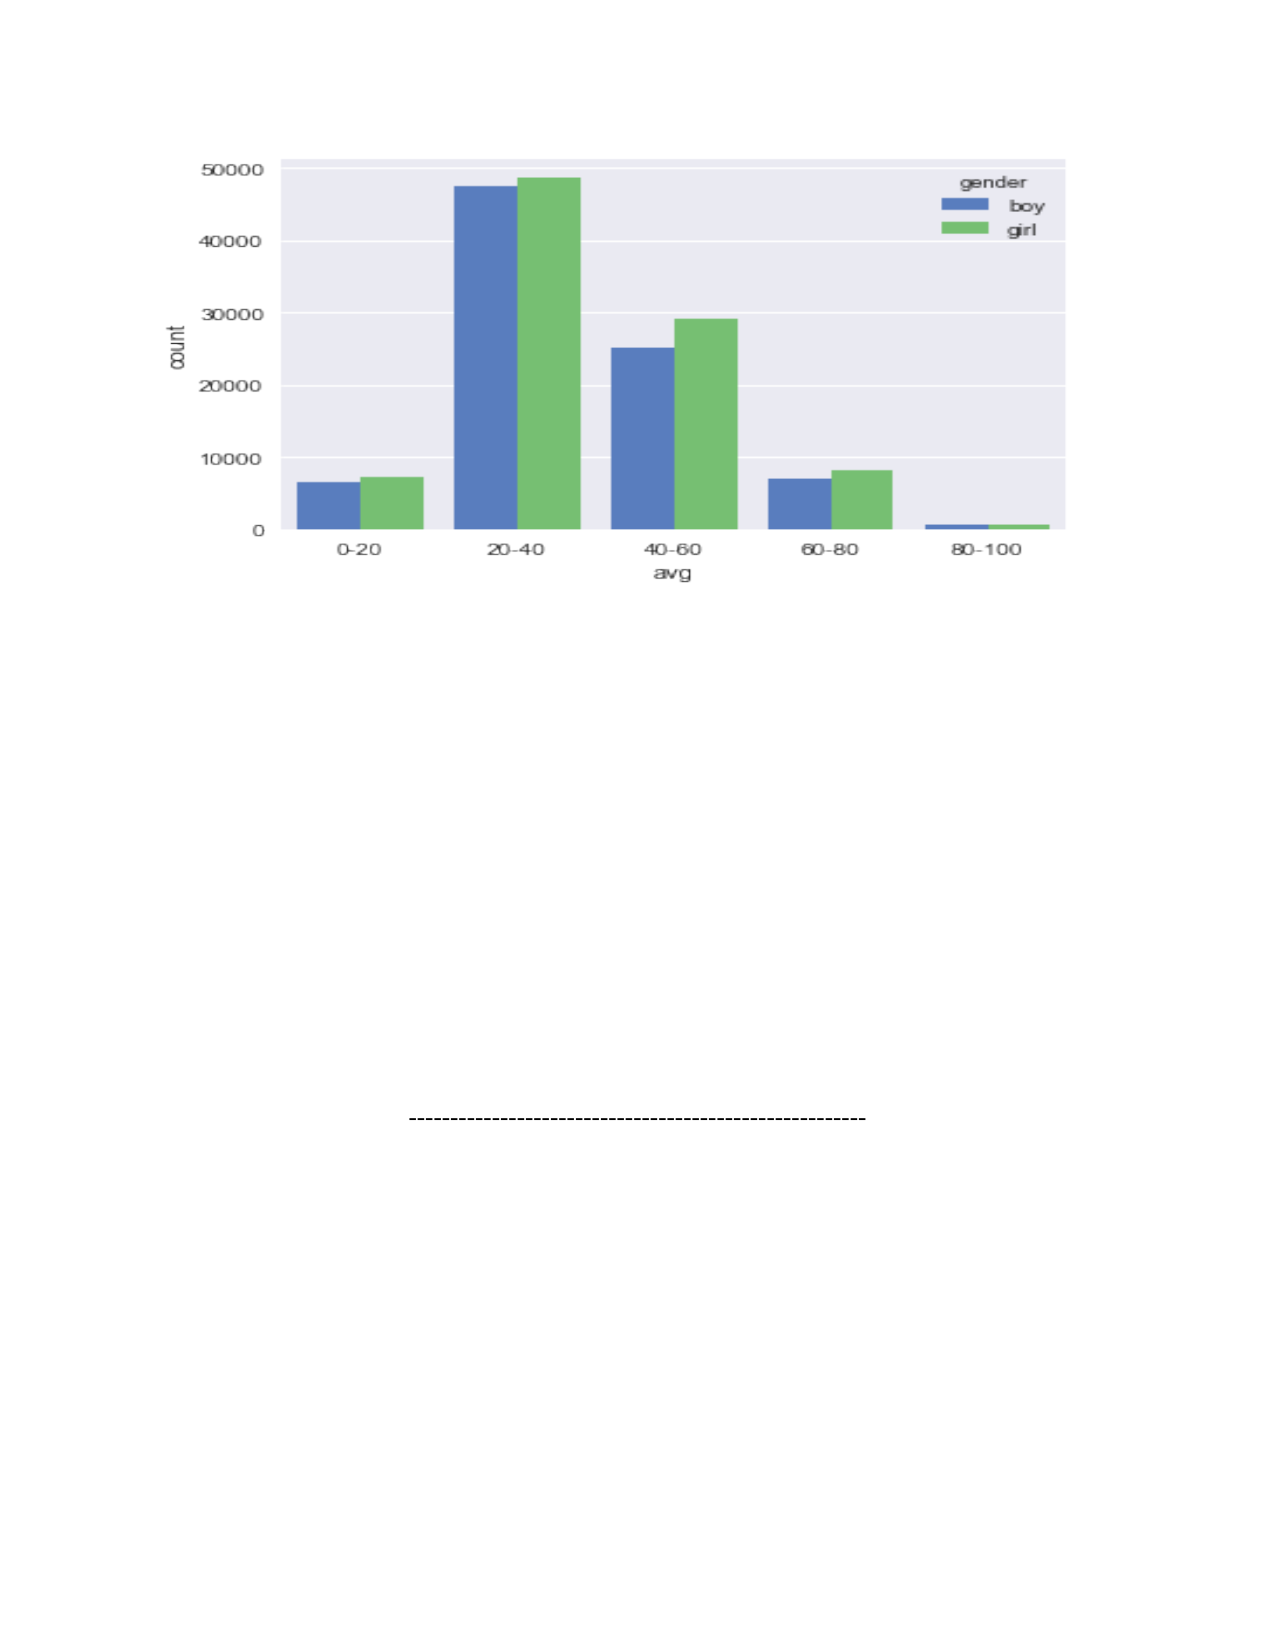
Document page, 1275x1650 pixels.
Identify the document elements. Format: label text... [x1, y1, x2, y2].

picture [150, 150, 1083, 593]
text ------------------------------------------------------- [150, 1102, 1125, 1131]
